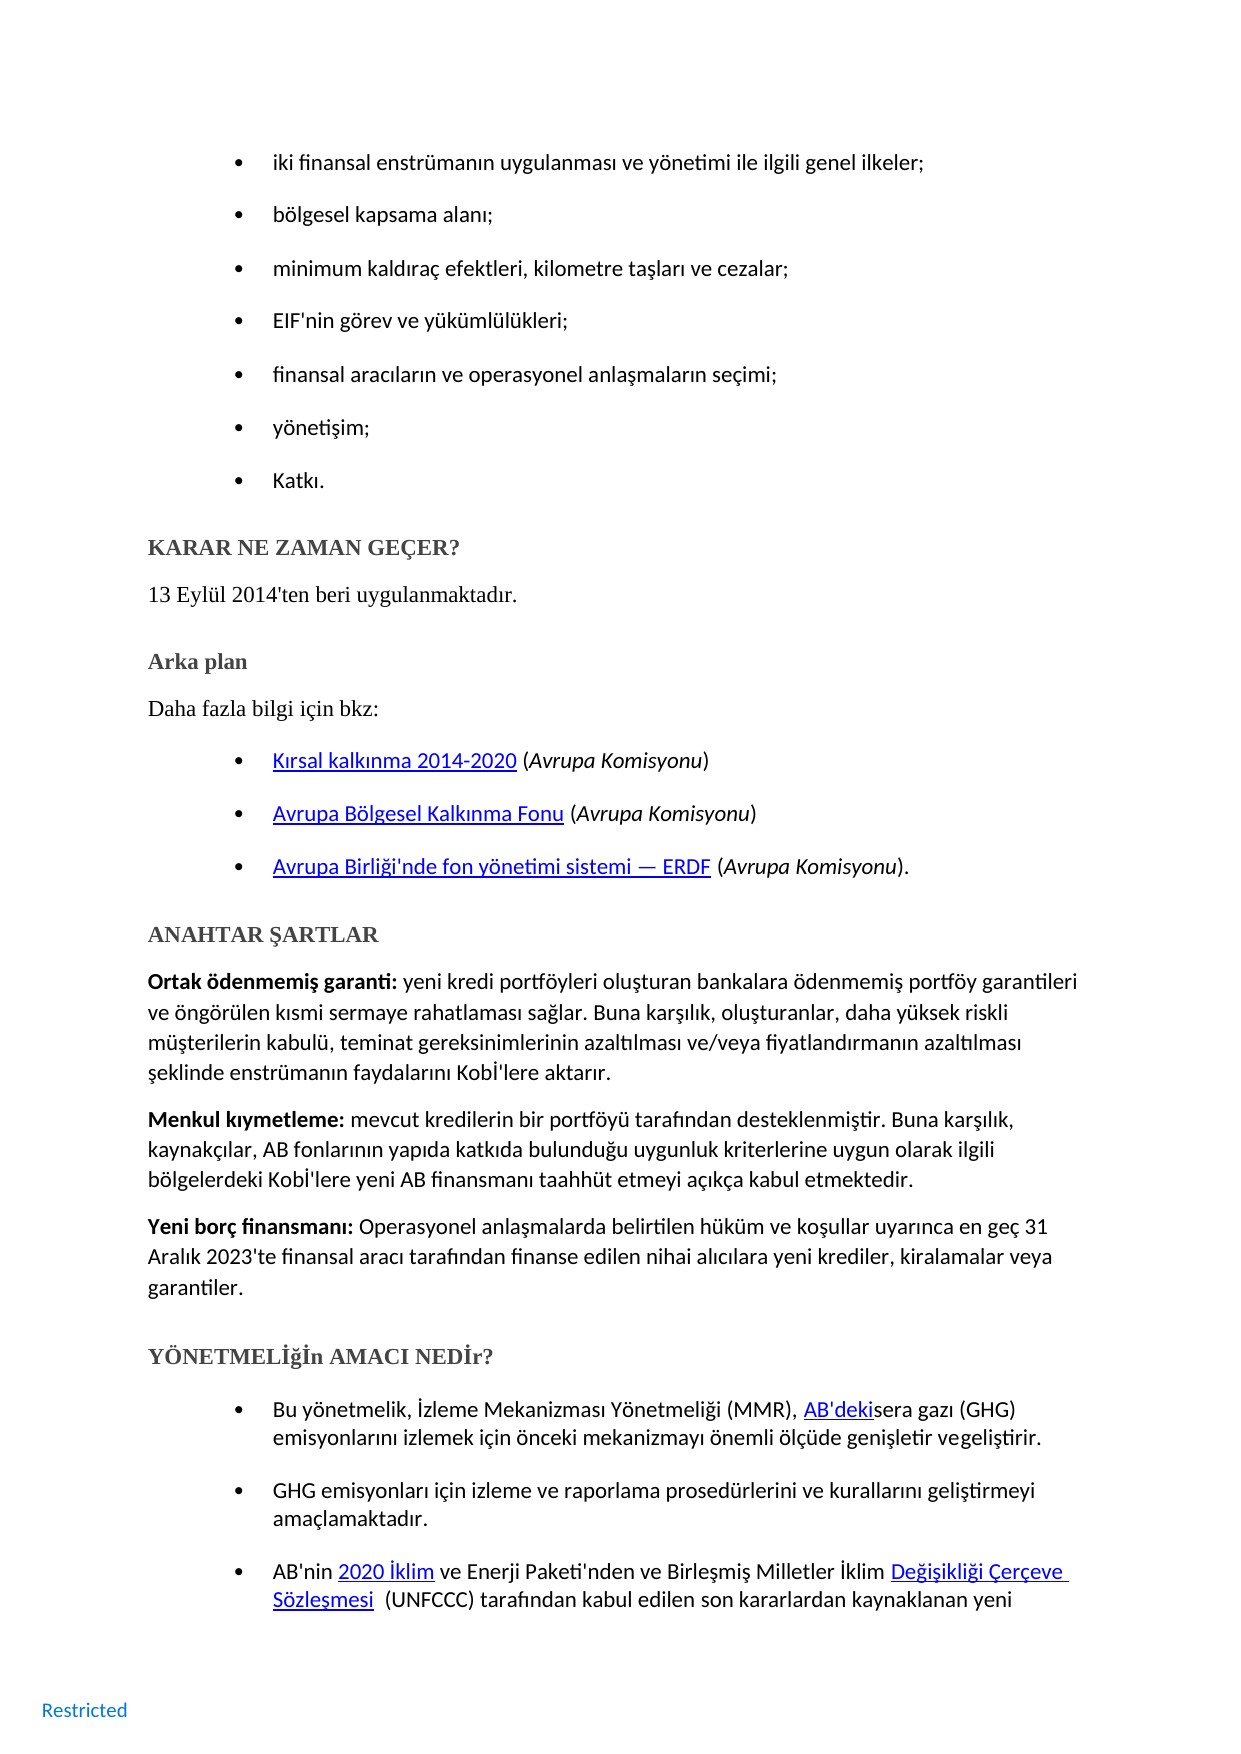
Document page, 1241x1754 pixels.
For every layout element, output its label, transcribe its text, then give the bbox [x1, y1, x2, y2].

text 13 Eylül 2014'ten beri uygulanmaktadır. [148, 581, 1093, 607]
list iki finansal enstrümanın uygulanması ve yönetimi ile ilgili genel ilkeler; [235, 148, 1093, 176]
list EIF'nin görev ve yükümlülükleri; [235, 307, 1093, 335]
list yönetişim; [235, 413, 1093, 441]
list minimum kaldıraç efektleri, kilometre taşları ve cezalar; [235, 254, 1093, 282]
list GHG emisyonları için izleme ve raporlama prosedürlerini ve kurallarını geliştirmeyi amaçlamaktadır. [235, 1476, 1093, 1532]
list Katkı. [235, 466, 1093, 494]
text KARAR NE ZAMAN GEÇER? [148, 534, 1093, 561]
list finansal aracıların ve operasyonel anlaşmaların seçimi; [235, 360, 1093, 388]
list bölgesel kapsama alanı; [235, 201, 1093, 229]
subtitle YÖNETMELİğİn AMACI NEDİr? [148, 1343, 1093, 1370]
text Ortak ödenmemiş garanti: yeni kredi portföyleri oluşturan bankalara ödenmemiş portföy garantileri ve öngörülen kısmi sermaye rahatlaması sağlar. Buna karşılık, oluşturanlar, daha yüksek riskli müşterilerin kabulü, teminat gereksinimlerinin azaltılması ve/veya fiyatlandırmanın azaltılması şeklinde enstrümanın faydalarını Kobİ'lere aktarır. [148, 967, 1093, 1086]
list Kırsal kalkınma 2014-2020 (Avrupa Komisyonu) [235, 746, 1093, 774]
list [235, 1557, 1093, 1613]
list Avrupa Birliği'nde fon yönetimi sistemi — ERDF (Avrupa Komisyonu). [235, 852, 1093, 880]
text Arka plan [148, 648, 1093, 674]
text ANAHTAR ŞARTLAR [148, 921, 1093, 947]
text Yeni borç finansmanı: Operasyonel anlaşmalarda belirtilen hüküm ve koşullar uyarınca en geç 31 Aralık 2023'te finansal aracı tarafından finanse edilen nihai alıcılara yeni krediler, kiralamalar veya garantiler. [148, 1212, 1093, 1301]
text Daha fazla bilgi için bkz: [148, 695, 1093, 721]
list Avrupa Bölgesel Kalkınma Fonu (Avrupa Komisyonu) [235, 799, 1093, 827]
text Menkul kıymetleme: mevcut kredilerin bir portföyü tarafından desteklenmiştir. Buna karşılık, kaynakçılar, AB fonlarının yapıda katkıda bulunduğu uygunluk kriterlerine uygun olarak ilgili bölgelerdeki Kobİ'lere yeni AB finansmanı taahhüt etmeyi açıkça kabul etmektedir. [148, 1105, 1093, 1193]
list Bu yönetmelik, İzleme Mekanizması Yönetmeliği (MMR), AB'dekisera gazı (GHG) emisyonlarını izlemek için önceki mekanizmayı önemli ölçüde genişletir vegeliştirir. [235, 1395, 1093, 1451]
